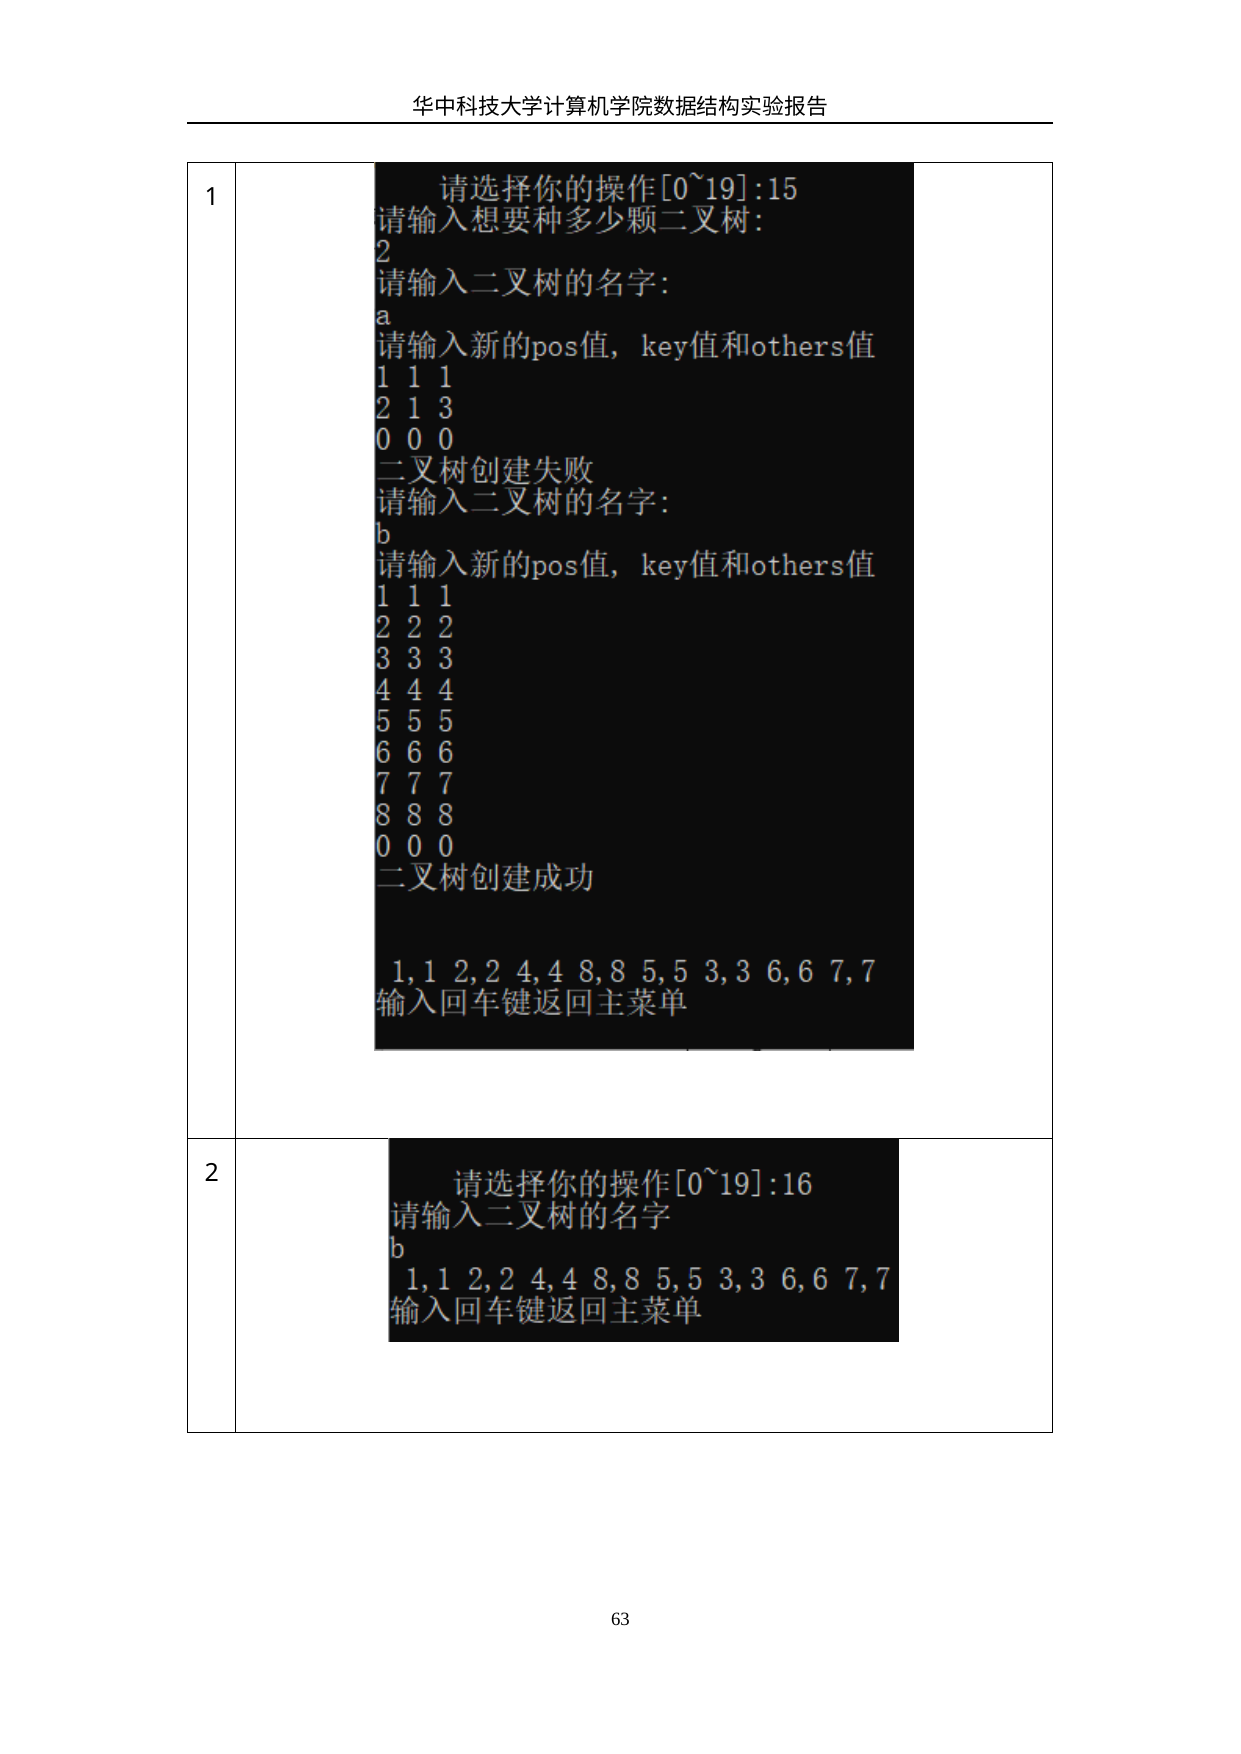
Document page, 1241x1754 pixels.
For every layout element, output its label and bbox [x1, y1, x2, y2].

picture [374, 162, 914, 1051]
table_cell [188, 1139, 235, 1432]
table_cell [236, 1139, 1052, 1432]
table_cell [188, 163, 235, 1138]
picture [388, 1138, 899, 1342]
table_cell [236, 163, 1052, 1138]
